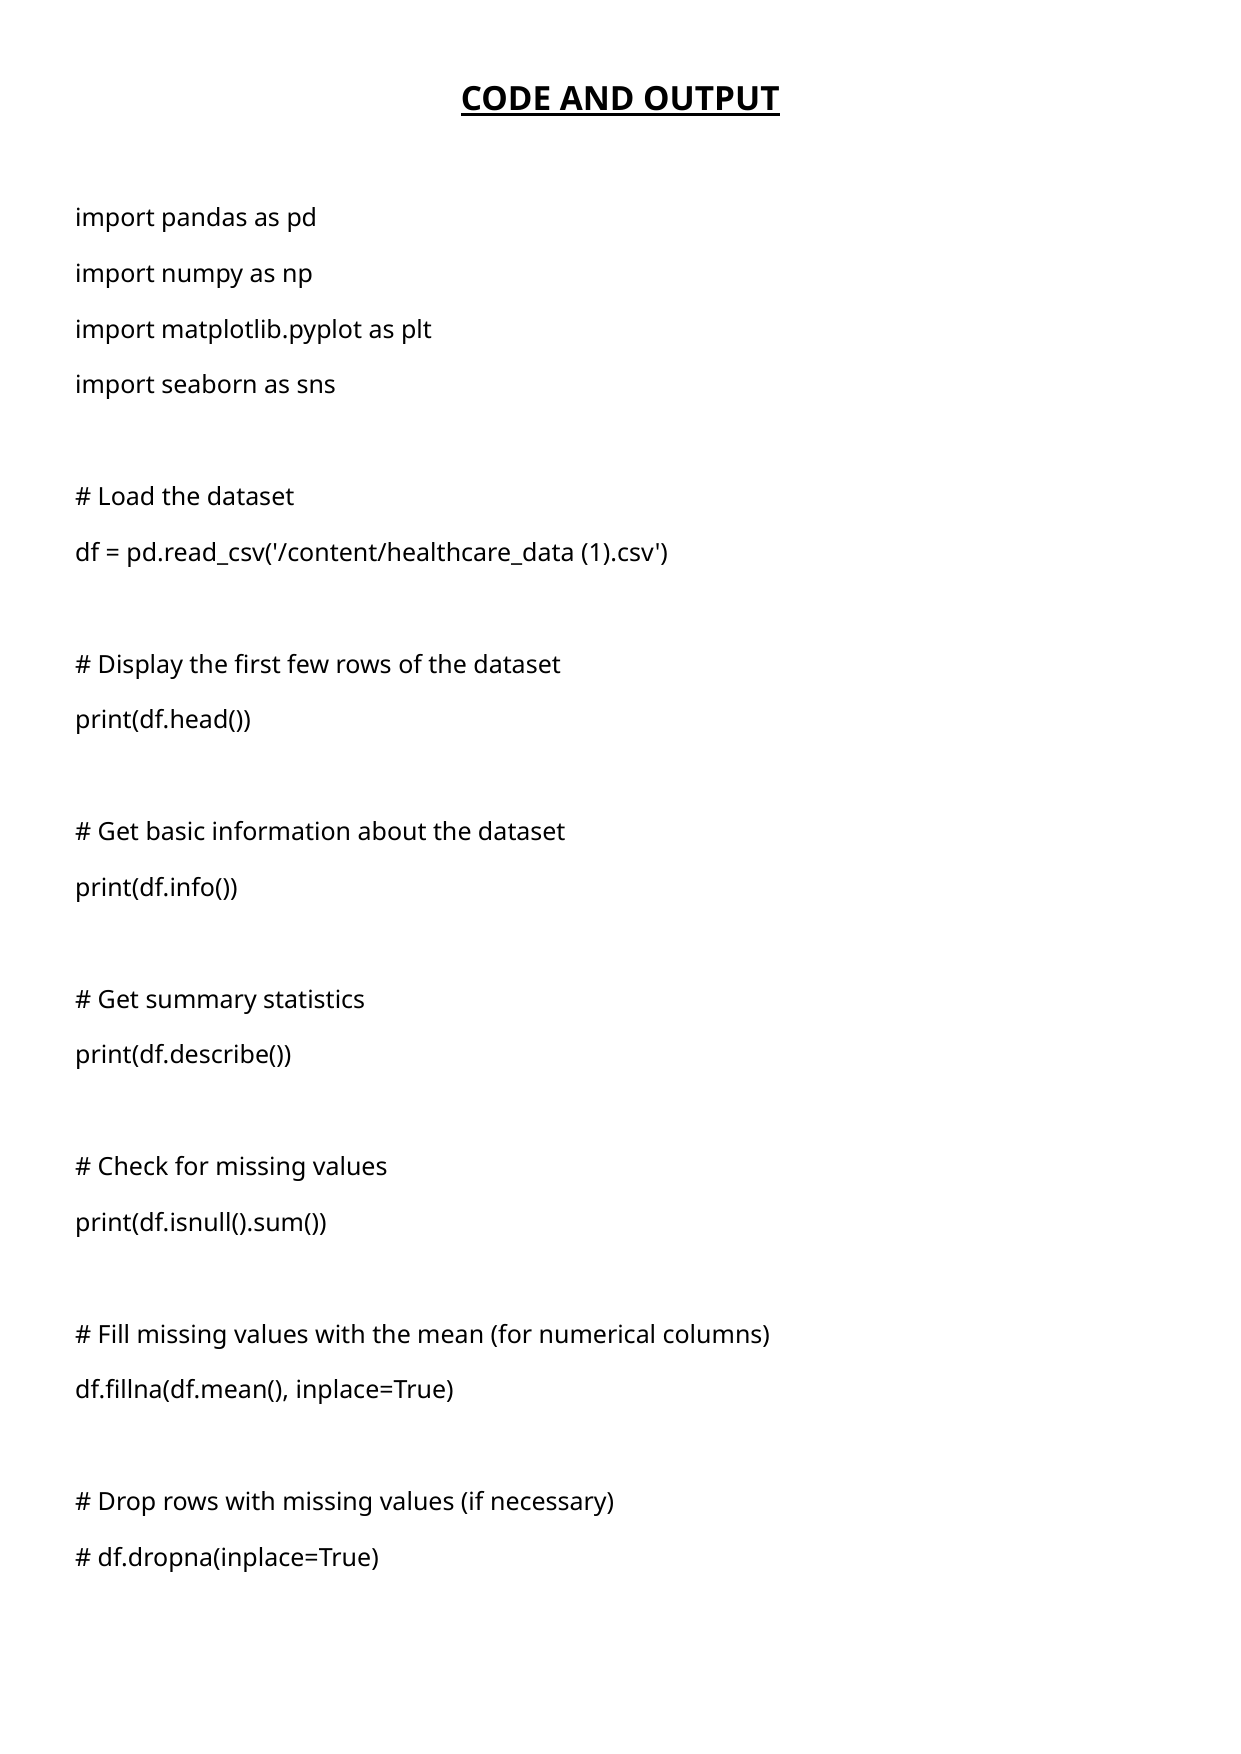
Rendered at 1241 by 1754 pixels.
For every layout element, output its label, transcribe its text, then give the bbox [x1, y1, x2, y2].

text # Display the first few rows of the dataset [75, 646, 1165, 680]
text # Drop rows with missing values (if necessary) [75, 1484, 1165, 1518]
text print(df.info()) [75, 870, 1165, 904]
text import seaborn as sns [75, 367, 1165, 401]
text # Get basic information about the dataset [75, 814, 1165, 848]
text df = pd.read_csv('/content/healthcare_data (1).csv') [75, 535, 1165, 569]
text CODE AND OUTPUT [75, 75, 1165, 120]
text import matplotlib.pyplot as plt [75, 311, 1165, 345]
text # df.dropna(inplace=True) [75, 1540, 1165, 1574]
text # Check for missing values [75, 1149, 1165, 1183]
text import pandas as pd [75, 200, 1165, 234]
text print(df.describe()) [75, 1037, 1165, 1071]
text df.fillna(df.mean(), inplace=True) [75, 1372, 1165, 1406]
text print(df.head()) [75, 702, 1165, 736]
text # Load the dataset [75, 479, 1165, 513]
text print(df.isnull().sum()) [75, 1205, 1165, 1239]
text # Fill missing values with the mean (for numerical columns) [75, 1316, 1165, 1350]
text import numpy as np [75, 256, 1165, 289]
text # Get summary statistics [75, 981, 1165, 1015]
